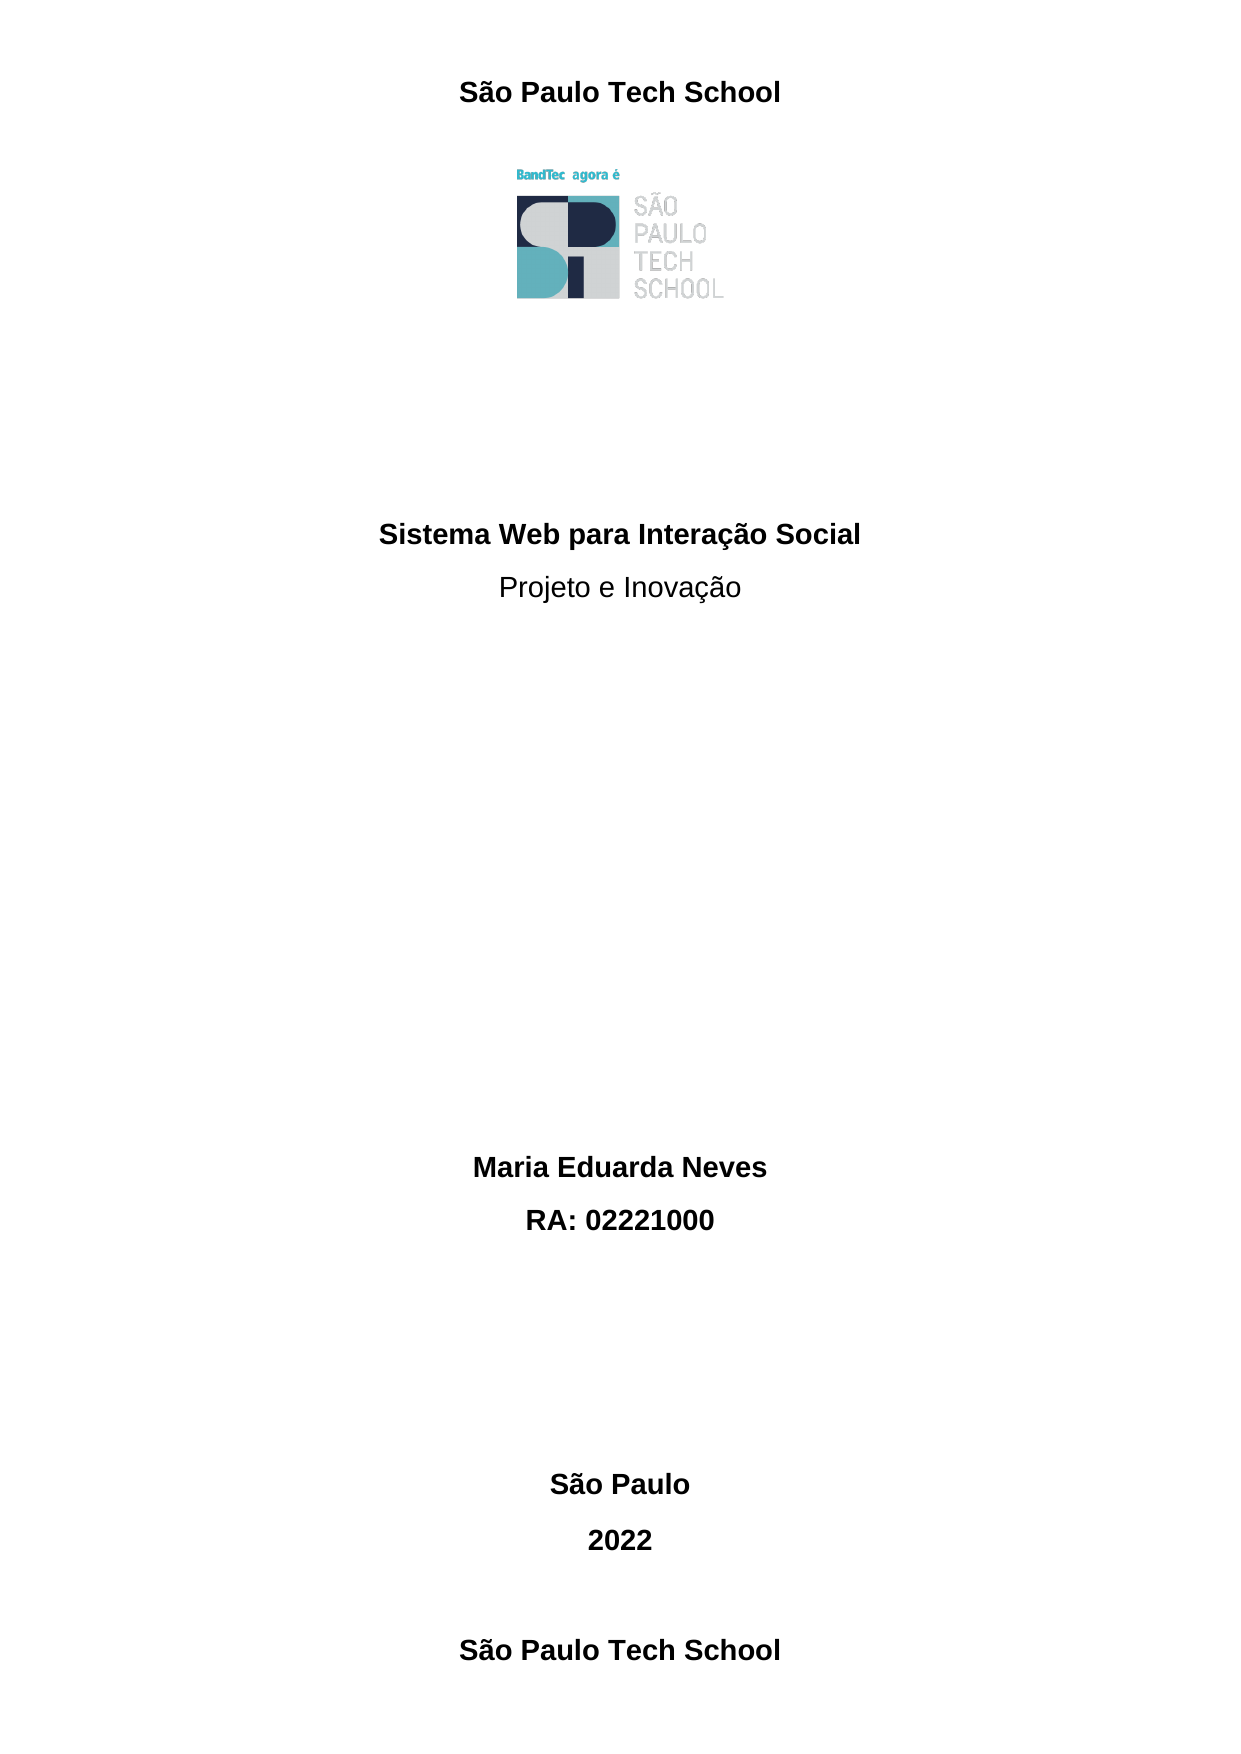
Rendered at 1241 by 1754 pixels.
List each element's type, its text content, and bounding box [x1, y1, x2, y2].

text São Paulo Tech School [75, 75, 1165, 108]
text Sistema Web para Interação Social [75, 517, 1165, 550]
text RA: 02221000 [75, 1203, 1165, 1237]
text Maria Eduarda Neves [75, 1151, 1165, 1184]
text 2022 [75, 1523, 1165, 1556]
text São Paulo [75, 1467, 1165, 1501]
text Projeto e Inovação [75, 569, 1165, 603]
picture [475, 127, 765, 340]
text São Paulo Tech School [75, 1633, 1165, 1667]
